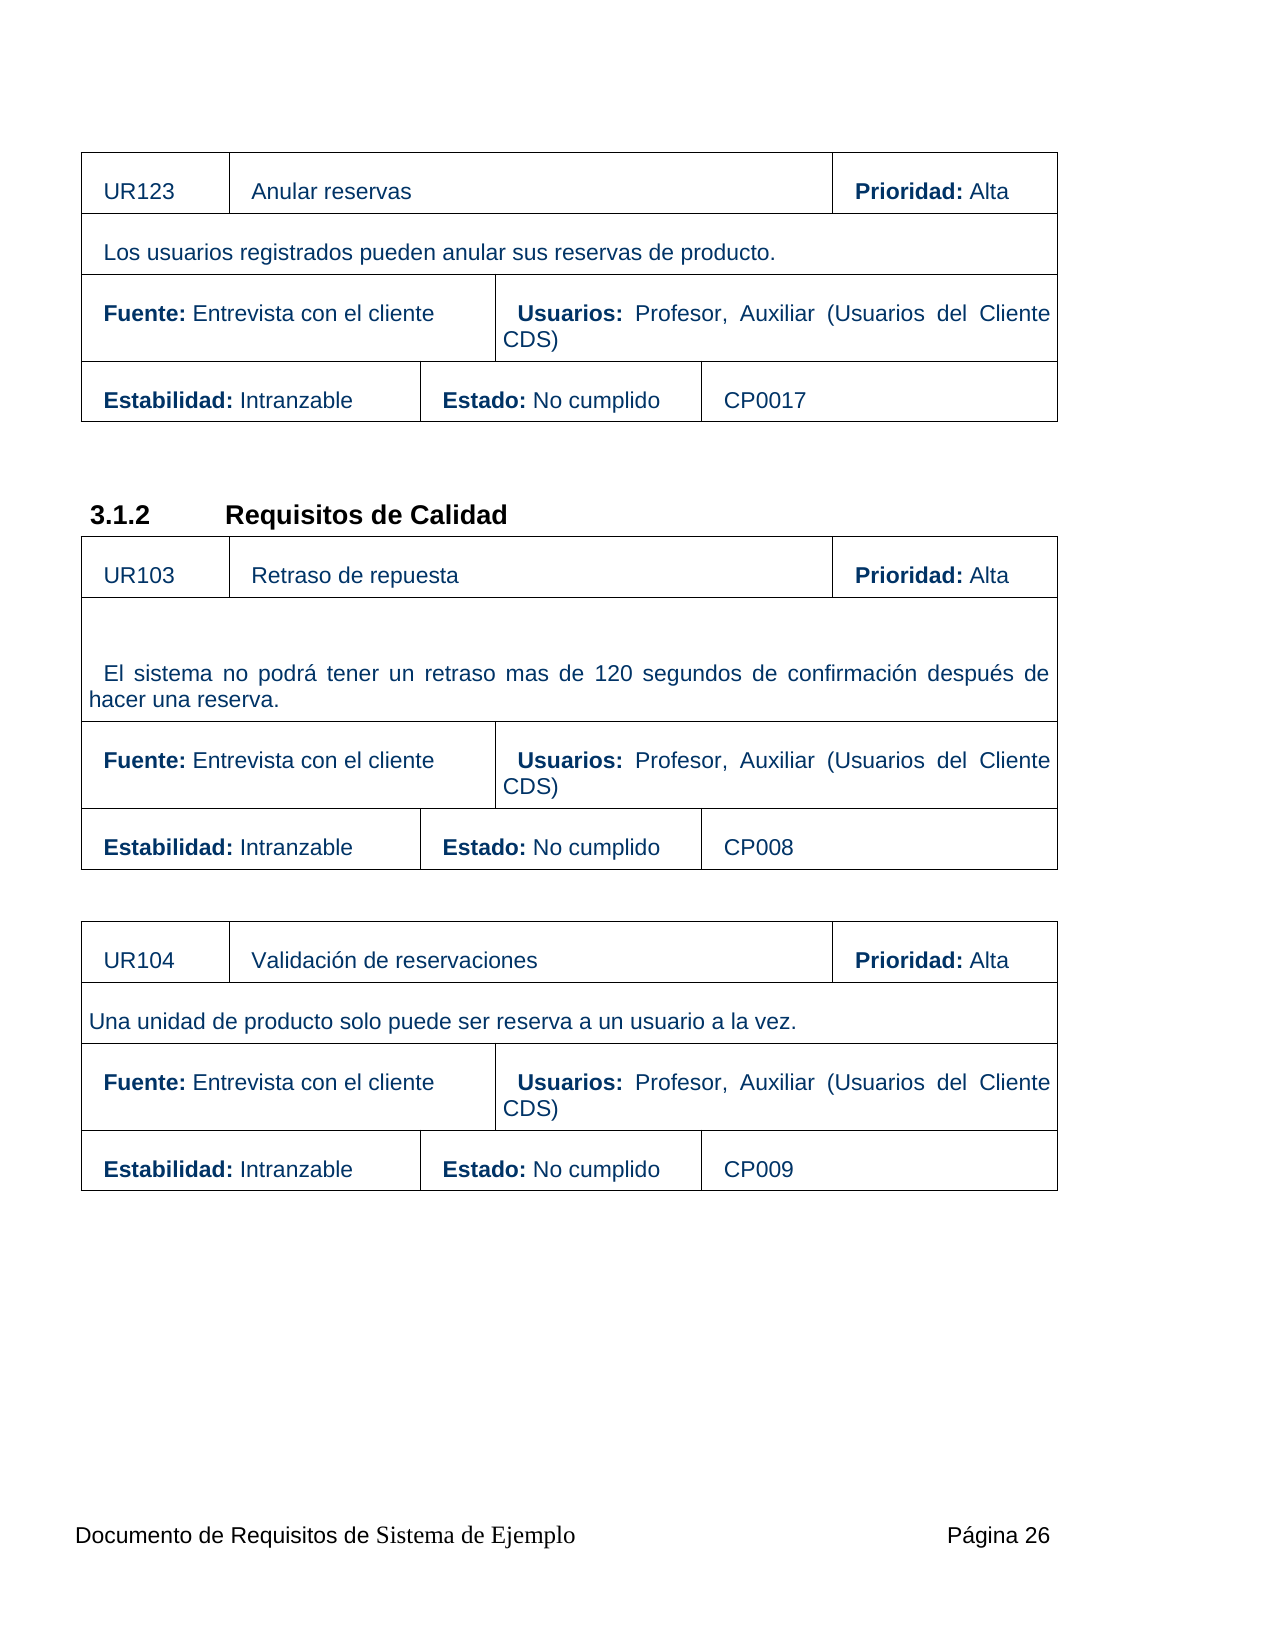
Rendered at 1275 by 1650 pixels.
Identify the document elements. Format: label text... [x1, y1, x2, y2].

table_header UR123 [82, 153, 229, 213]
table_header Anular reservas [230, 153, 832, 213]
table_cell CP0017 [702, 362, 1057, 421]
table_cell Fuente: Entrevista con el cliente [82, 722, 495, 808]
table_header Validación de reservaciones [230, 922, 832, 982]
table_cell Usuarios: Profesor, Auxiliar (Usuarios del Cliente CDS) [496, 1044, 1057, 1129]
table_header UR104 [82, 922, 229, 982]
table_cell Fuente: Entrevista con el cliente [82, 275, 495, 361]
table_cell Los usuarios registrados pueden anular sus reservas de producto. [82, 214, 1057, 273]
table_cell Estado: No cumplido [421, 809, 701, 868]
table_header Prioridad: Alta [833, 537, 1057, 597]
table_cell CP008 [702, 809, 1057, 868]
table_header Retraso de repuesta [230, 537, 832, 597]
table_cell Estabilidad: Intranzable [82, 1131, 420, 1190]
table_cell Estabilidad: Intranzable [82, 362, 420, 421]
table_header UR103 [82, 537, 229, 597]
table_cell Fuente: Entrevista con el cliente [82, 1044, 495, 1129]
table_cell Usuarios: Profesor, Auxiliar (Usuarios del Cliente CDS) [496, 722, 1057, 808]
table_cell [496, 275, 1057, 361]
table_header Prioridad: Alta [833, 922, 1057, 982]
table_cell Estado: No cumplido [421, 362, 701, 421]
table_cell Una unidad de producto solo puede ser reserva a un usuario a la vez. [82, 983, 1057, 1042]
table_cell CP009 [702, 1131, 1057, 1190]
table_header Prioridad: Alta [833, 153, 1057, 213]
subtitle Requisitos de Calidad [75, 499, 1200, 530]
table_cell El sistema no podrá tener un retraso mas de 120 segundos de confirmación después de hacer una reserva. [82, 598, 1057, 721]
table_cell Estabilidad: Intranzable [82, 809, 420, 868]
table_cell Estado: No cumplido [421, 1131, 701, 1190]
